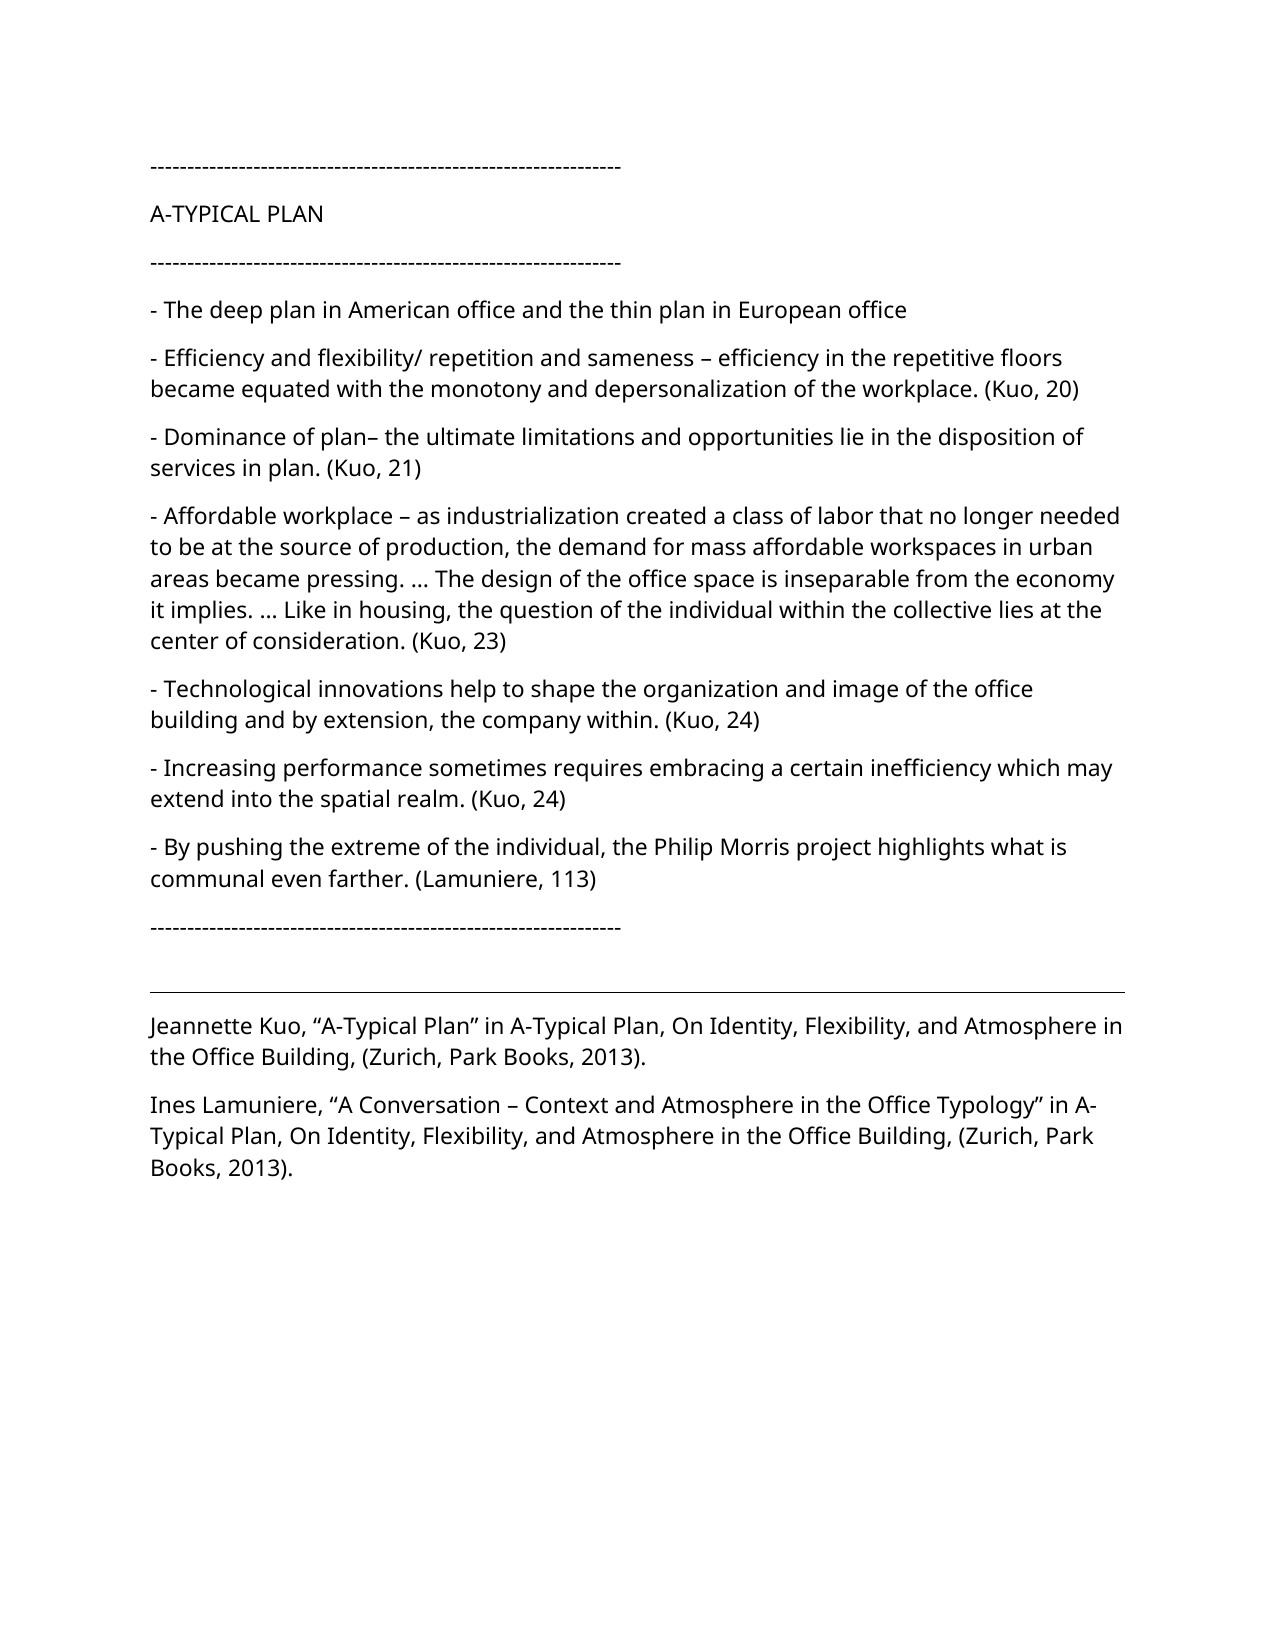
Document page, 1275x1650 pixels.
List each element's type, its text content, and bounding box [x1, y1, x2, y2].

text ---------------------------------------------------------------- [150, 910, 1125, 942]
text - Increasing performance sometimes requires embracing a certain inefficiency which may extend into the spatial realm. (Kuo, 24) [150, 752, 1125, 814]
text ---------------------------------------------------------------- [150, 246, 1125, 277]
text Jeannette Kuo, “A-Typical Plan” in A-Typical Plan, On Identity, Flexibility, and Atmosphere in the Office Building, (Zurich, Park Books, 2013). [150, 1010, 1125, 1072]
text - Dominance of plan– the ultimate limitations and opportunities lie in the disposition of services in plan. (Kuo, 21) [150, 421, 1125, 483]
text A-TYPICAL PLAN [150, 198, 1125, 229]
text - Technological innovations help to shape the organization and image of the office building and by extension, the company within. (Kuo, 24) [150, 673, 1125, 735]
text - Efficiency and flexibility/ repetition and sameness – efficiency in the repetitive floors became equated with the monotony and depersonalization of the workplace. (Kuo, 20) [150, 342, 1125, 404]
text ---------------------------------------------------------------- [150, 150, 1125, 181]
text Ines Lamuniere, “A Conversation – Context and Atmosphere in the Office Typology” in A-Typical Plan, On Identity, Flexibility, and Atmosphere in the Office Building, (Zurich, Park Books, 2013). [150, 1089, 1125, 1183]
text - The deep plan in American office and the thin plan in European office [150, 294, 1125, 325]
text - Affordable workplace – as industrialization created a class of labor that no longer needed to be at the source of production, the demand for mass affordable workspaces in urban areas became pressing. … The design of the office space is inseparable from the economy it implies. … Like in housing, the question of the individual within the collective lies at the center of consideration. (Kuo, 23) [150, 500, 1125, 656]
text - By pushing the extreme of the individual, the Philip Morris project highlights what is communal even farther. (Lamuniere, 113) [150, 831, 1125, 894]
